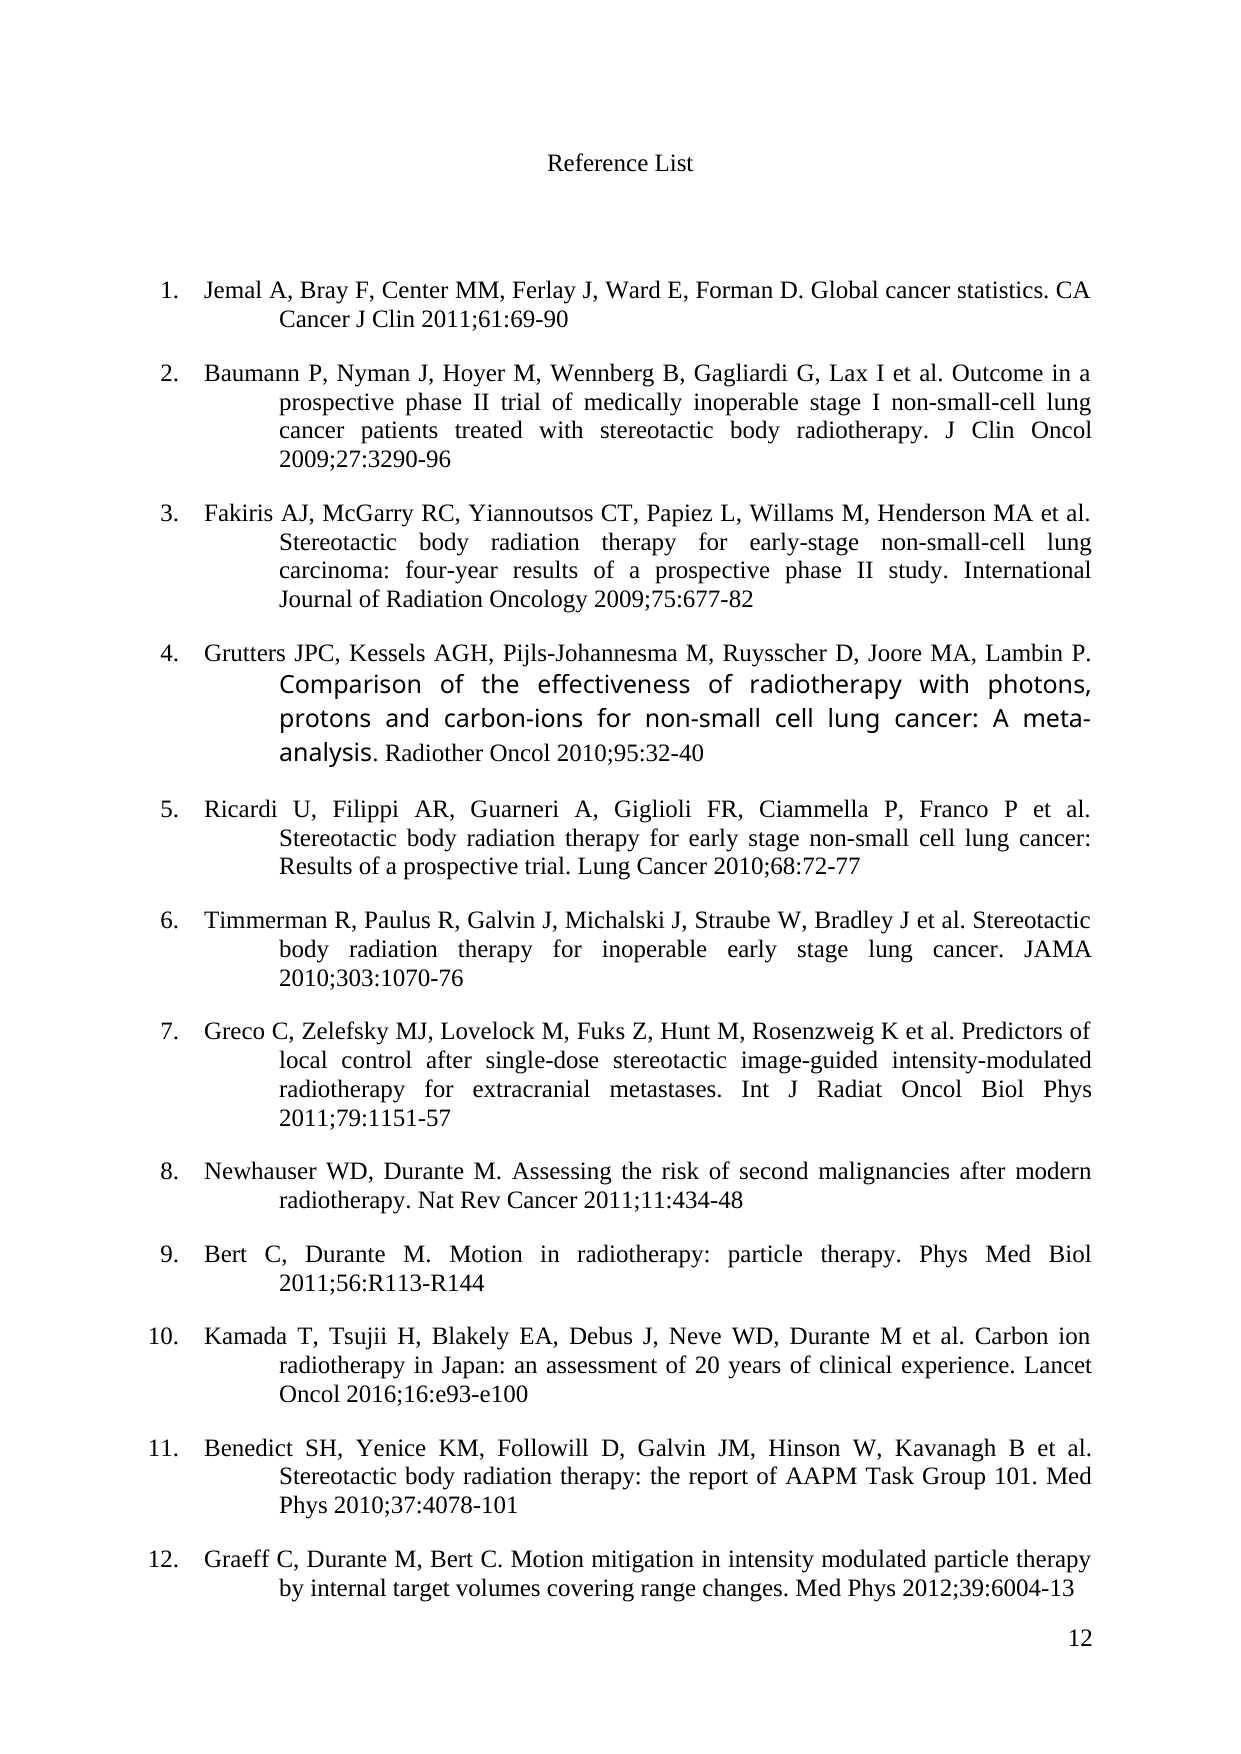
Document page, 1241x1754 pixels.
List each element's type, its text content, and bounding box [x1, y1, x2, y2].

text 8. Newhauser WD, Durante M. Assessing the risk of second malignancies after modern radiotherapy. Nat Rev Cancer 2011;11:434-48 [148, 1156, 1093, 1214]
text 5. Ricardi U, Filippi AR, Guarneri A, Giglioli FR, Ciammella P, Franco P et al. Stereotactic body radiation therapy for early stage non-small cell lung cancer: Results of a prospective trial. Lung Cancer 2010;68:72-77 [148, 794, 1093, 880]
text 12. Graeff C, Durante M, Bert C. Motion mitigation in intensity modulated particle therapy by internal target volumes covering range changes. Med Phys 2012;39:6004-13 [148, 1544, 1093, 1601]
text 10. Kamada T, Tsujii H, Blakely EA, Debus J, Neve WD, Durante M et al. Carbon ion radiotherapy in Japan: an assessment of 20 years of clinical experience. Lancet Oncol 2016;16:e93-e100 [148, 1321, 1093, 1408]
text Reference List [148, 148, 1093, 176]
text 4. Grutters JPC, Kessels AGH, Pijls-Johannesma M, Ruysscher D, Joore MA, Lambin P. Comparison of the effectiveness of radiotherapy with photons, protons and carbon-ions for non-small cell lung cancer: A meta-analysis. Radiother Oncol 2010;95:32-40 [148, 638, 1093, 769]
text 9. Bert C, Durante M. Motion in radiotherapy: particle therapy. Phys Med Biol 2011;56:R113-R144 [148, 1239, 1093, 1296]
text 3. Fakiris AJ, McGarry RC, Yiannoutsos CT, Papiez L, Willams M, Henderson MA et al. Stereotactic body radiation therapy for early-stage non-small-cell lung carcinoma: four-year results of a prospective phase II study. International Journal of Radiation Oncology 2009;75:677-82 [148, 498, 1093, 613]
text 1. Jemal A, Bray F, Center MM, Ferlay J, Ward E, Forman D. Global cancer statistics. CA Cancer J Clin 2011;61:69-90 [148, 276, 1093, 333]
text 2. Baumann P, Nyman J, Hoyer M, Wennberg B, Gagliardi G, Lax I et al. Outcome in a prospective phase II trial of medically inoperable stage I non-small-cell lung cancer patients treated with stereotactic body radiotherapy. J Clin Oncol 2009;27:3290-96 [148, 358, 1093, 473]
text 7. Greco C, Zelefsky MJ, Lovelock M, Fuks Z, Hunt M, Rosenzweig K et al. Predictors of local control after single-dose stereotactic image-guided intensity-modulated radiotherapy for extracranial metastases. Int J Radiat Oncol Biol Phys 2011;79:1151-57 [148, 1016, 1093, 1131]
text 11. Benedict SH, Yenice KM, Followill D, Galvin JM, Hinson W, Kavanagh B et al. Stereotactic body radiation therapy: the report of AAPM Task Group 101. Med Phys 2010;37:4078-101 [148, 1433, 1093, 1519]
text 6. Timmerman R, Paulus R, Galvin J, Michalski J, Straube W, Bradley J et al. Stereotactic body radiation therapy for inoperable early stage lung cancer. JAMA 2010;303:1070-76 [148, 905, 1093, 991]
